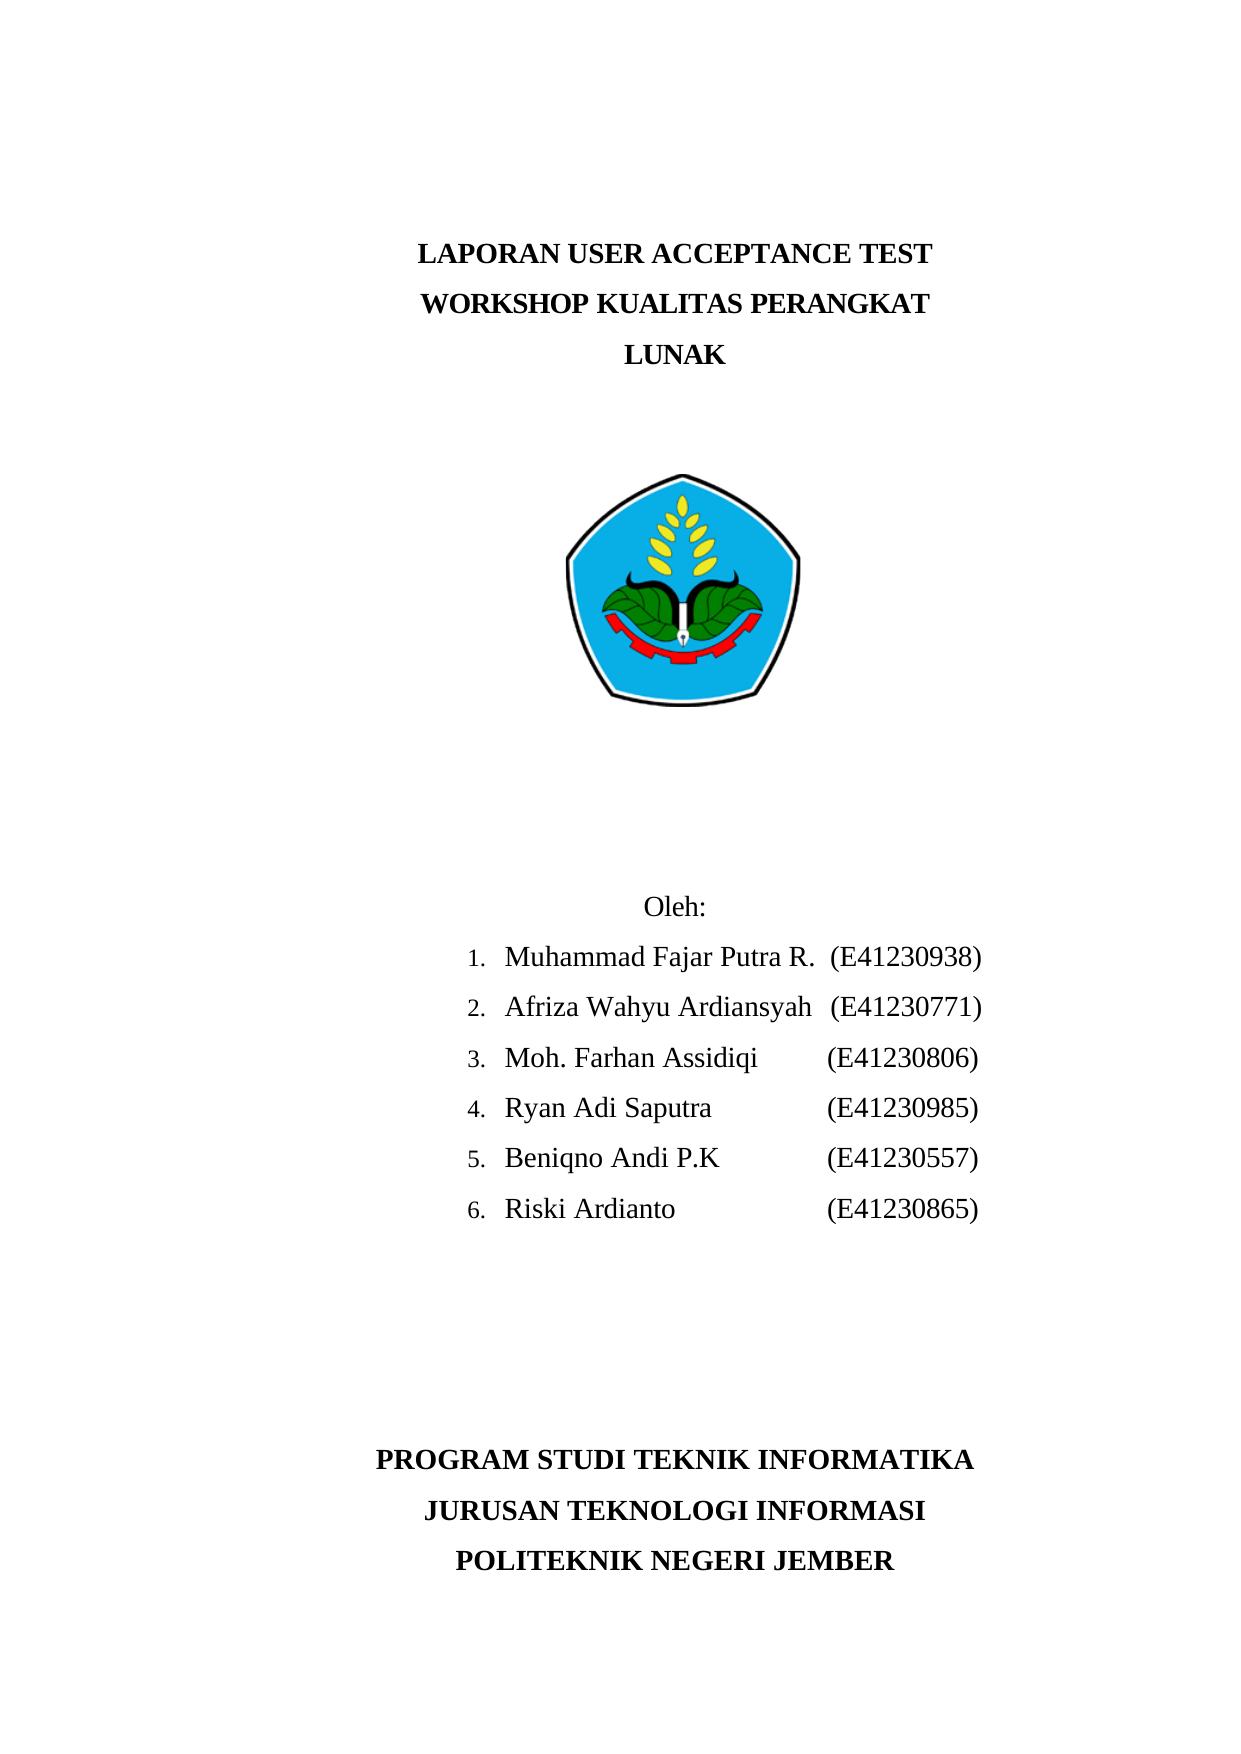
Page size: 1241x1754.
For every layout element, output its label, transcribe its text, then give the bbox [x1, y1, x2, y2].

list Moh. Farhan Assidiqi (E41230806) [467, 1040, 1063, 1073]
text LAPORAN USER ACCEPTANCE TEST [369, 236, 981, 270]
text Oleh: [368, 889, 981, 922]
list Riski Ardianto (E41230865) [467, 1191, 1063, 1224]
picture [565, 474, 801, 707]
list Muhammad Fajar Putra R. (E41230938) [467, 939, 1063, 973]
list Beniqno Andi P.K (E41230557) [467, 1140, 1063, 1174]
list Afriza Wahyu Ardiansyah (E41230771) [467, 989, 1063, 1023]
list Ryan Adi Saputra (E41230985) [467, 1090, 1063, 1124]
text WORKSHOP KUALITAS PERANGKAT LUNAK [369, 287, 981, 370]
text PROGRAM STUDI TEKNIK INFORMATIKA JURUSAN TEKNOLOGI INFORMASI POLITEKNIK NEGERI JEMBER [368, 1442, 981, 1576]
